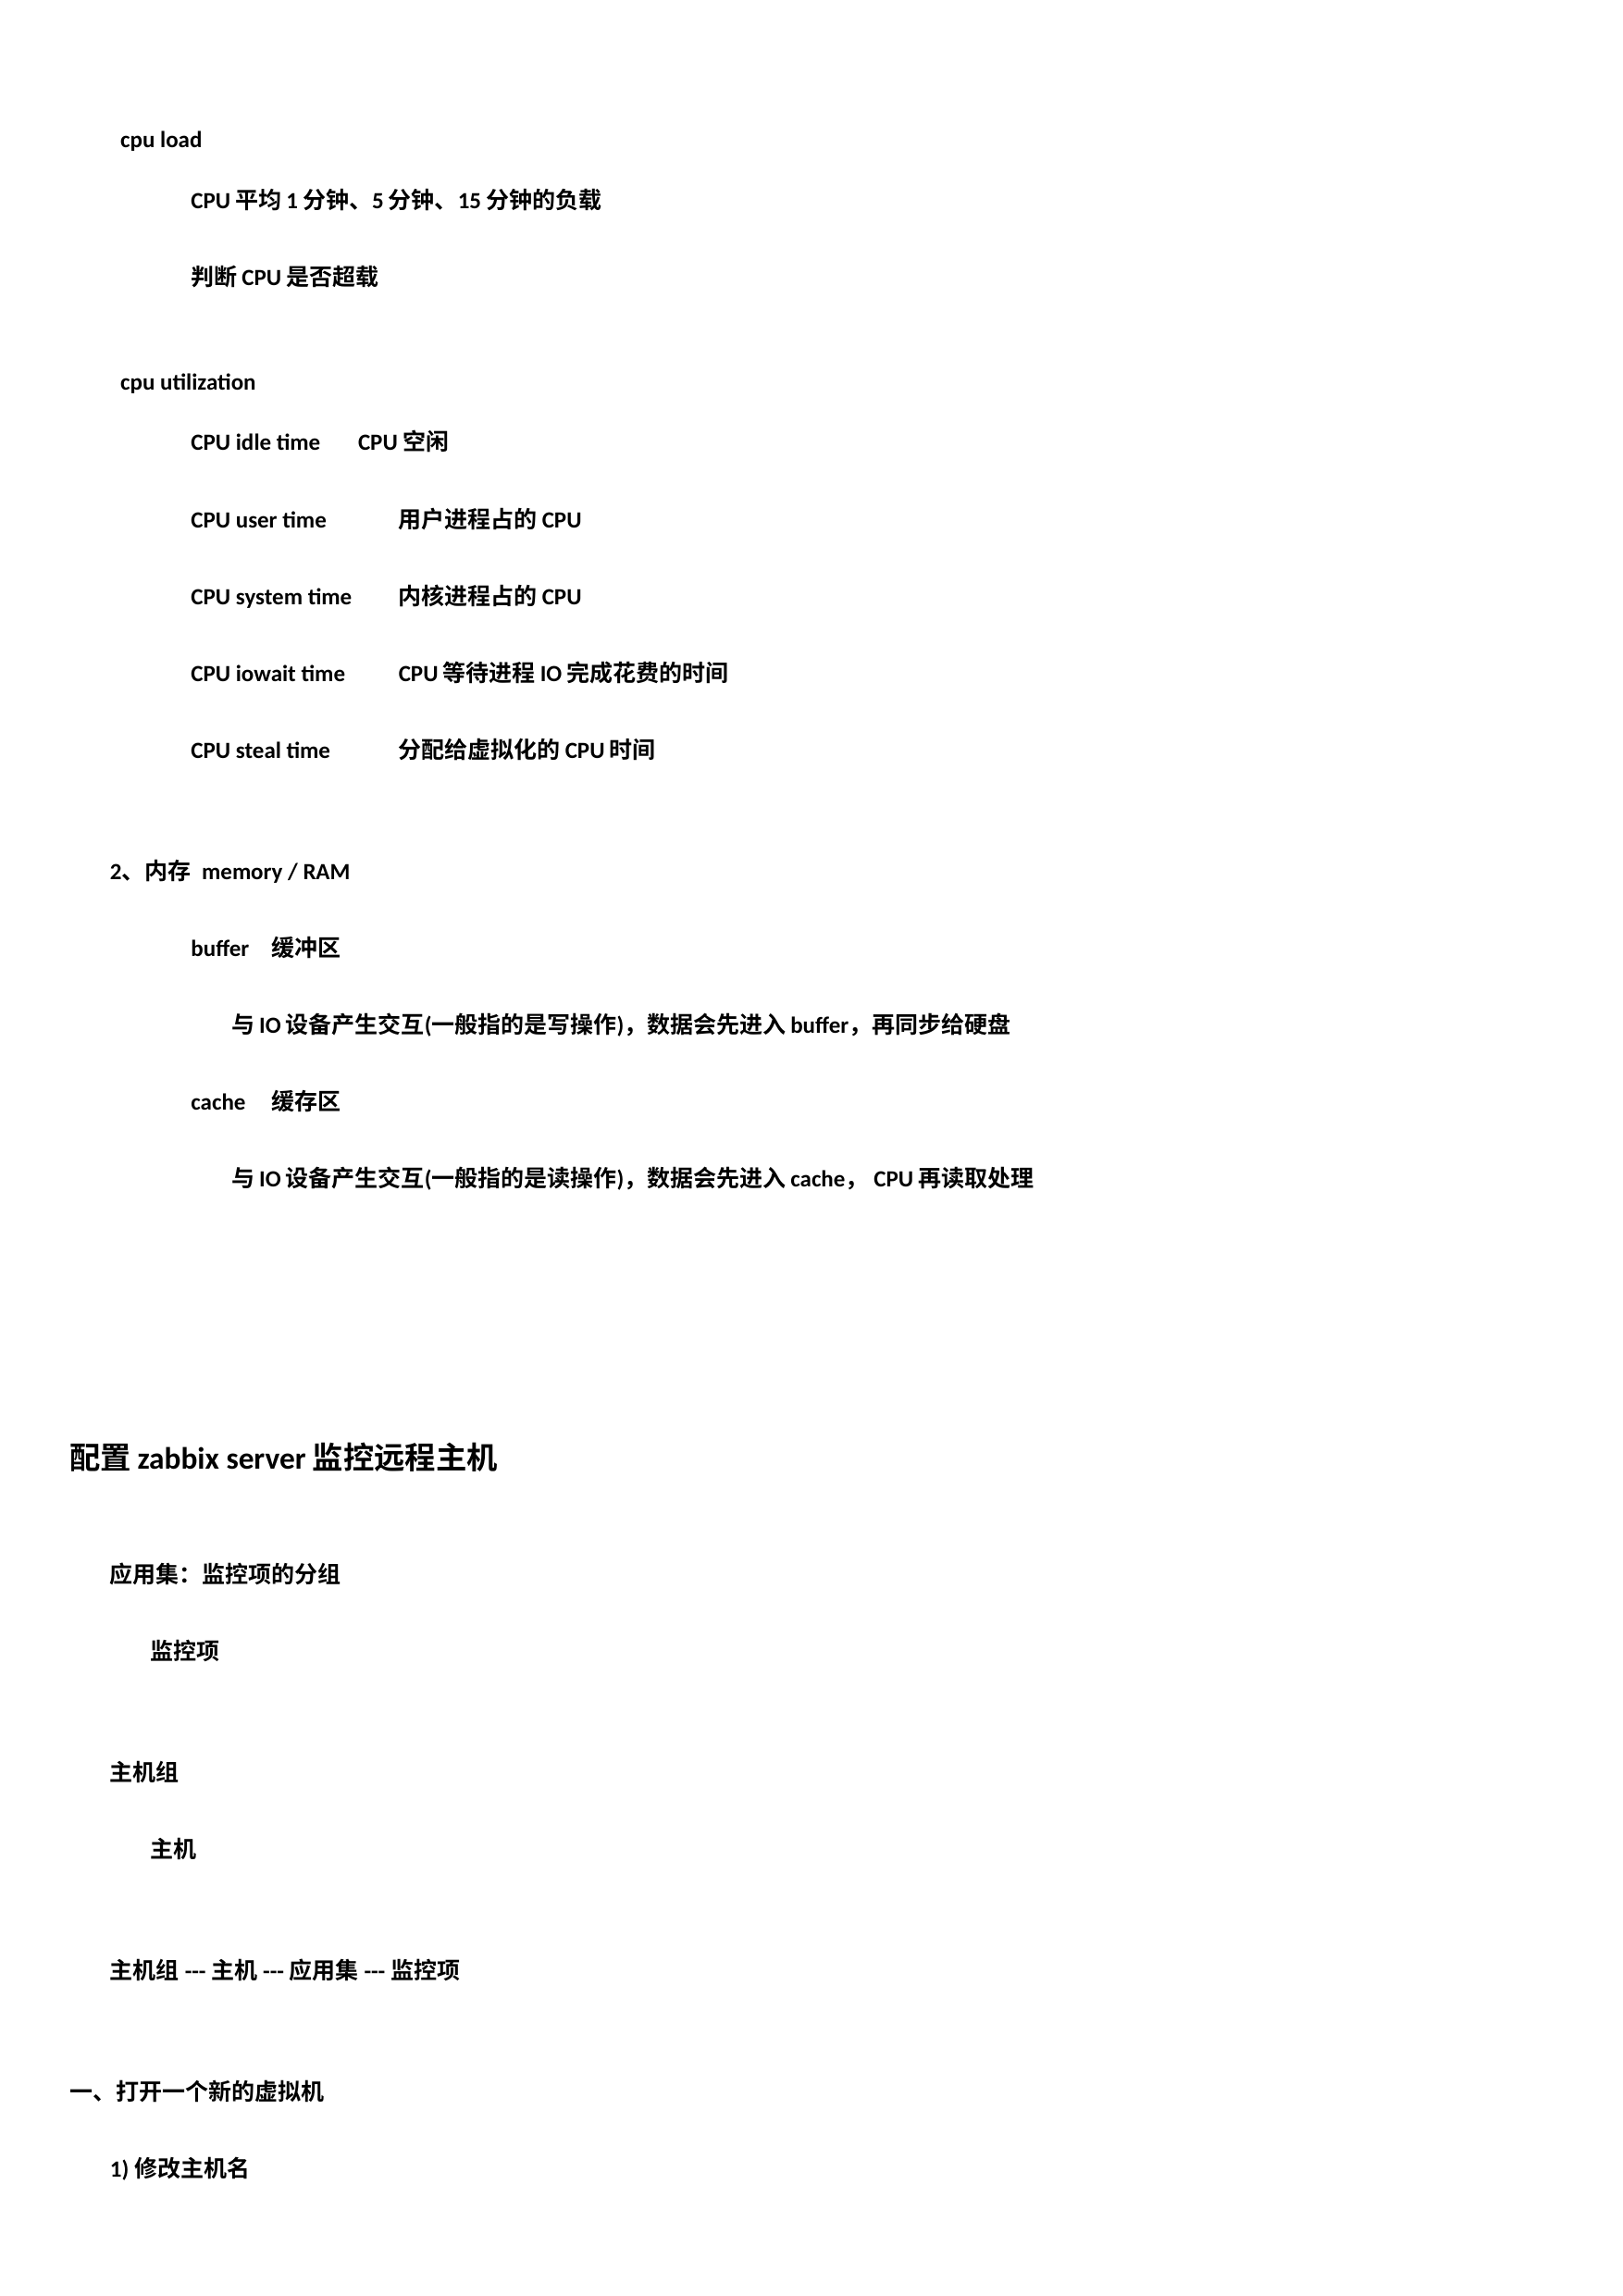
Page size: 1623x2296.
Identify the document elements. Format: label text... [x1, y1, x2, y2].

text 主机组 --- 主机 --- 应用集 --- 监控项 [69, 1939, 1554, 1999]
text 2、内存 memory / RAM [69, 839, 1554, 900]
text 主机组 [69, 1741, 1554, 1801]
text 与IO设备产生交互(一般指的是写操作)，数据会先进入buffer，再同步给硬盘 [69, 993, 1554, 1053]
text 判断CPU是否超载 [69, 245, 1554, 305]
text 一、打开一个新的虚拟机 [69, 2060, 1554, 2120]
text 应用集：监控项的分组 [69, 1543, 1554, 1603]
text CPU iowait time CPU等待进程IO完成花费的时间 [69, 641, 1554, 701]
text buffer 缓冲区 [69, 916, 1554, 976]
text cpu utilization [69, 366, 1554, 396]
text CPU idle time CPU空闲 [69, 410, 1554, 470]
text 主机 [69, 1818, 1554, 1878]
text cache 缓存区 [69, 1070, 1554, 1130]
text 1) 修改主机名 [69, 2137, 1554, 2197]
text CPU user time 用户进程占的CPU [69, 488, 1554, 548]
text cpu load [69, 124, 1554, 155]
text CPU steal time 分配给虚拟化的CPU时间 [69, 718, 1554, 778]
text 监控项 [110, 1620, 1554, 1681]
text CPU system time 内核进程占的CPU [69, 565, 1554, 625]
text 与IO设备产生交互(一般指的是读操作)，数据会先进入cache， CPU再读取处理 [69, 1147, 1554, 1207]
text CPU平均1分钟、5分钟、15分钟的负载 [69, 168, 1554, 229]
subtitle 配置zabbix server监控远程主机 [69, 1425, 1554, 1485]
